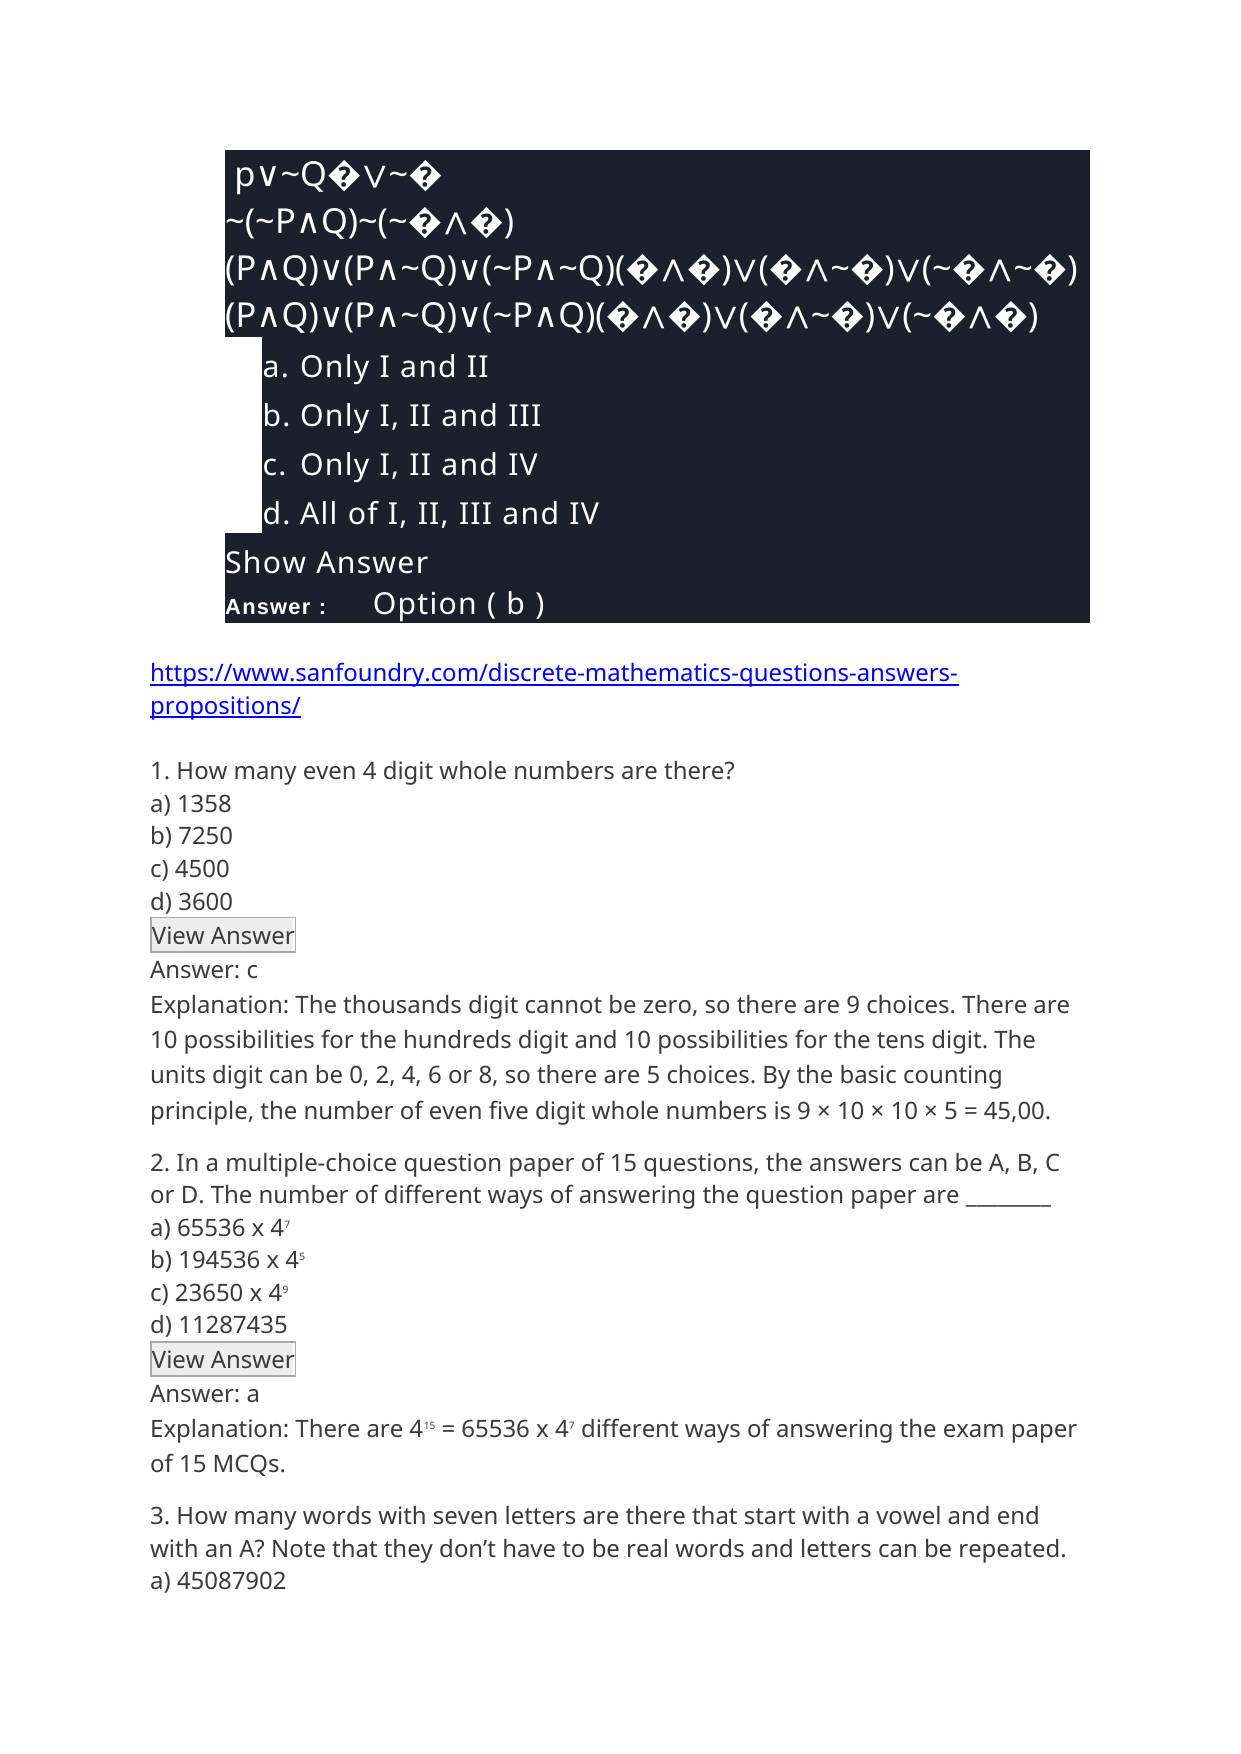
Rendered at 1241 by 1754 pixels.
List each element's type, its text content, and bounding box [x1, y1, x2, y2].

list Only I, II and IV [262, 443, 1090, 484]
list All of I, II, III and IV [262, 492, 1090, 533]
text Answer : Option ( b ) [225, 582, 1090, 623]
list Only I and II [262, 345, 1090, 386]
text Show Answer [225, 541, 1090, 582]
text p∨~Q�∨~� ~(~P∧Q)~(~�∧�) (P∧Q)∨(P∧~Q)∨(~P∧~Q)(�∧�)∨(�∧~�)∨(~�∧~�) (P∧Q)∨(P∧~Q)∨(~P∧Q)(�∧�)∨(�∧~�)∨(~�∧�) [225, 150, 1090, 337]
text 2. In a multiple-choice question paper of 15 questions, the answers can be A, B, C or D. The number of different ways of answering the question paper are ________ a) 65536 x 47 b) 194536 x 45 c) 23650 x 49 d) 11287435 View Answer [150, 1145, 1090, 1377]
text 1. How many even 4 digit whole numbers are there? a) 1358 b) 7250 c) 4500 d) 3600 View Answer [150, 754, 1090, 953]
text Answer: a Explanation: There are 415 = 65536 x 47 different ways of answering the exam paper of 15 MCQs. [150, 1377, 1090, 1480]
text https://www.sanfoundry.com/discrete-mathematics-questions-answers-propositions/ [150, 656, 1090, 721]
list Only I, II and III [262, 394, 1090, 435]
text Answer: c Explanation: The thousands digit cannot be zero, so there are 9 choices. There are 10 possibilities for the hundreds digit and 10 possibilities for the tens digit. The units digit can be 0, 2, 4, 6 or 8, so there are 5 choices. By the basic counting principle, the number of even five digit whole numbers is 9 × 10 × 10 × 5 = 45,00. [150, 953, 1090, 1126]
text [150, 1499, 1090, 1597]
